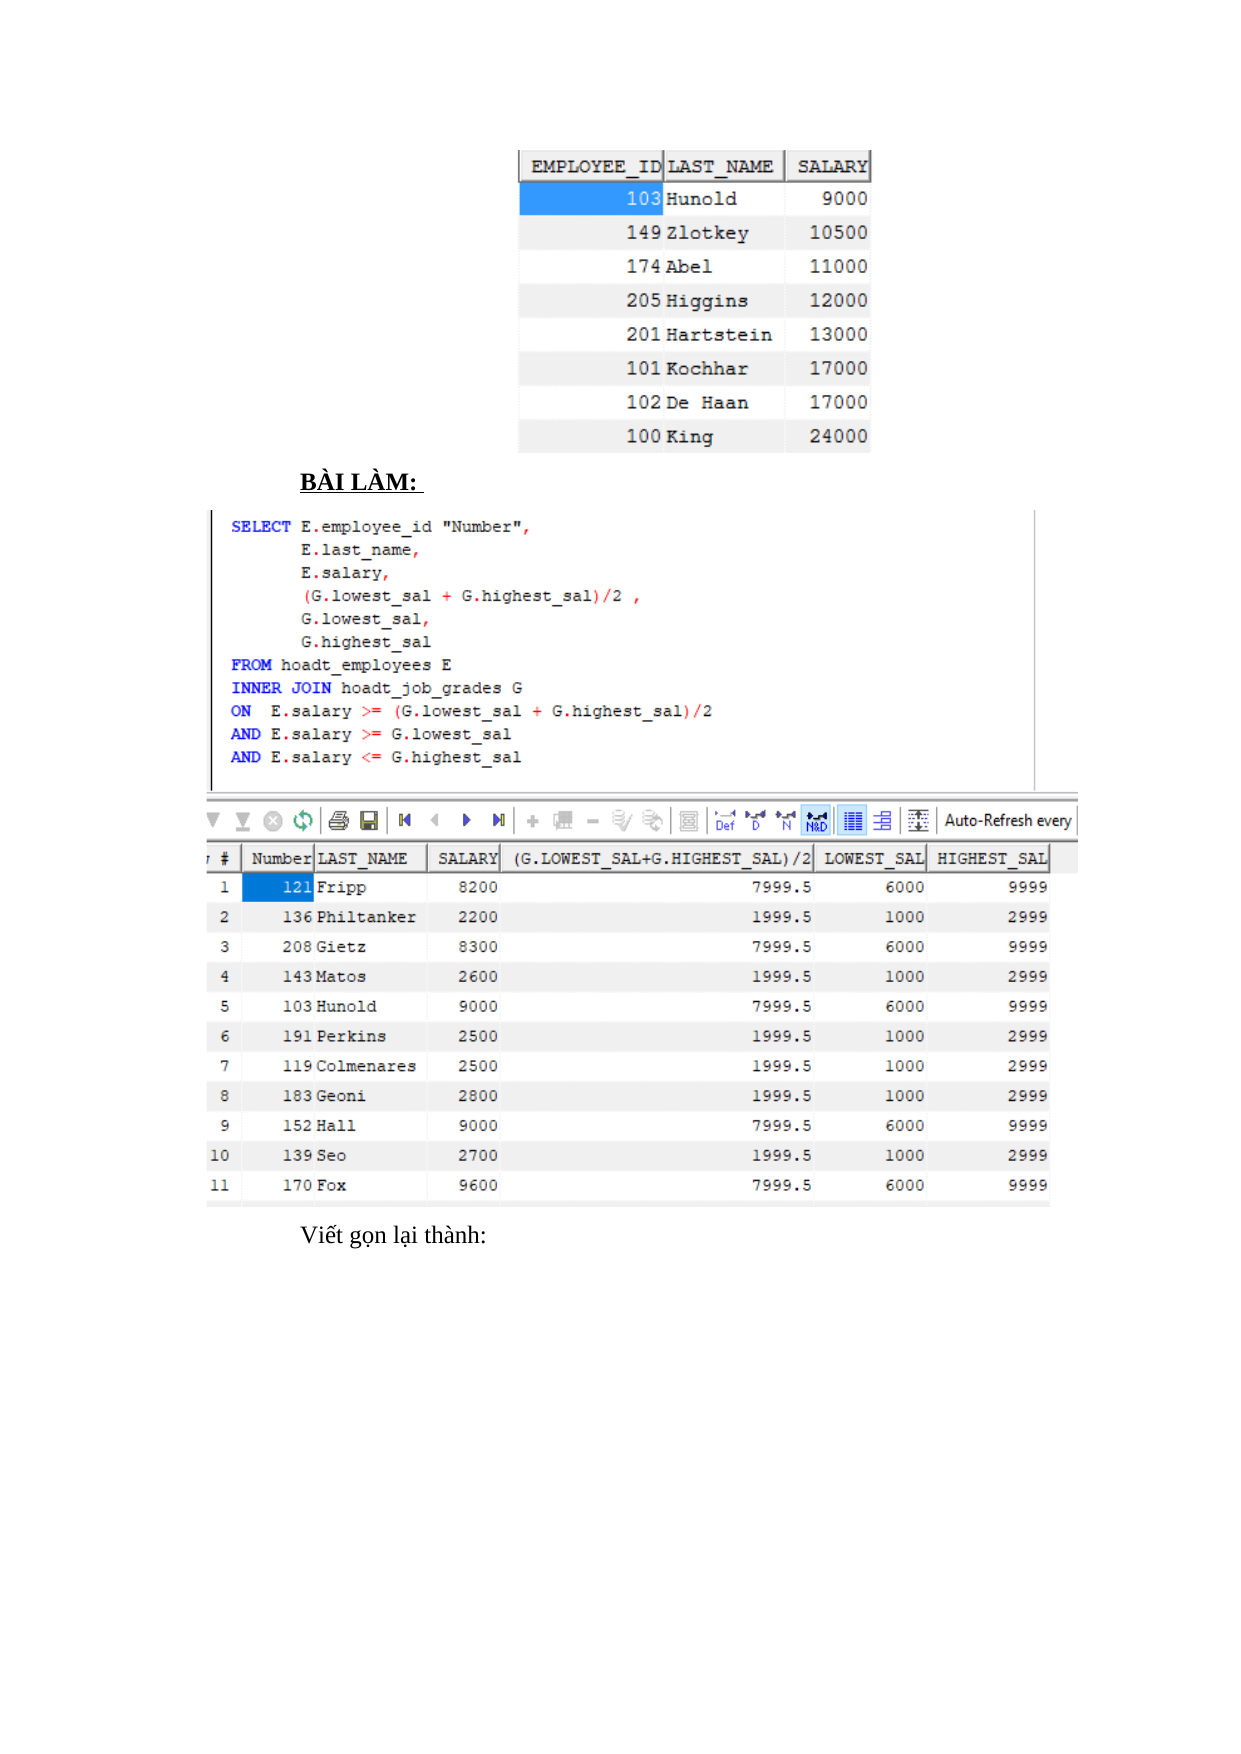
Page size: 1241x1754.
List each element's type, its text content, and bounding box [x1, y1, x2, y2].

list BÀI LÀM: [300, 467, 1090, 496]
picture [517, 150, 873, 453]
picture [206, 510, 1078, 1207]
list Viết gọn lại thành: [300, 1221, 1090, 1249]
